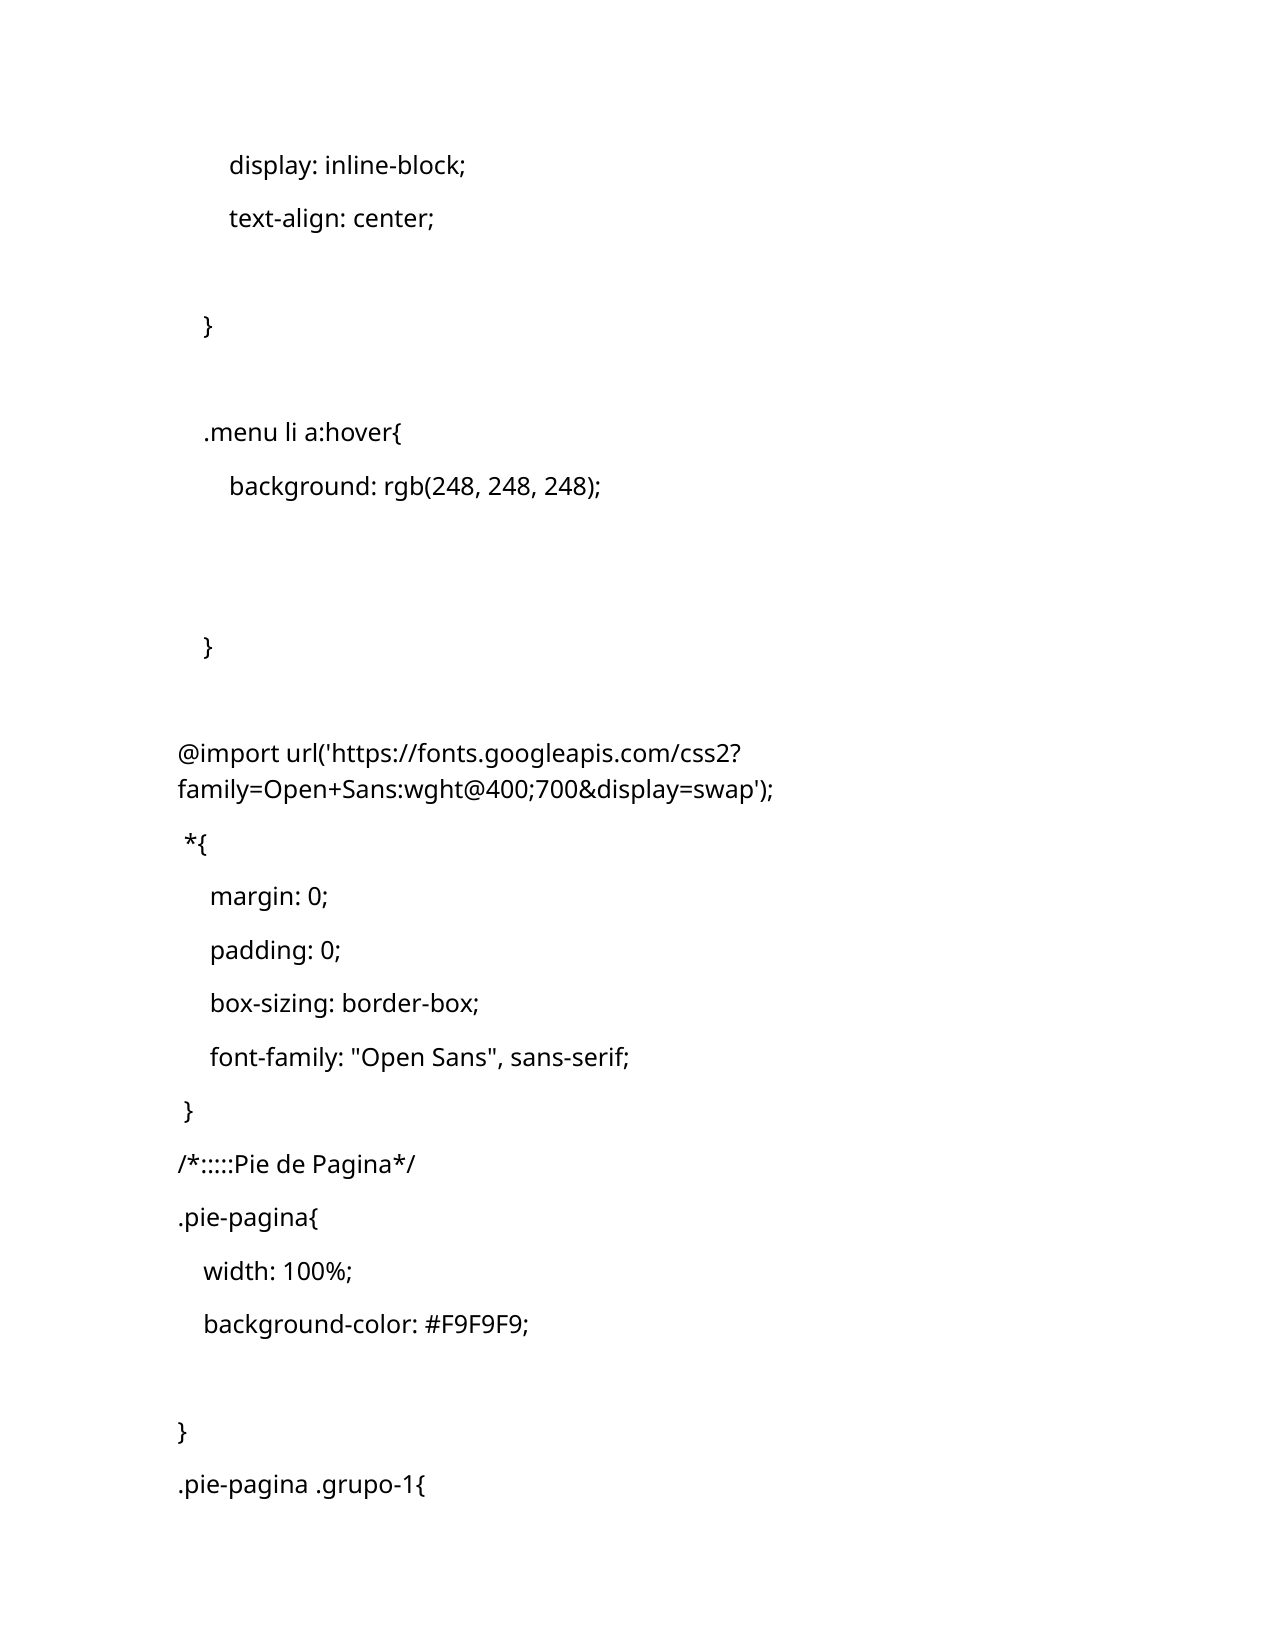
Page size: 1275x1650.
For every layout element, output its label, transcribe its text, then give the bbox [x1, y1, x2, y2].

text .menu li a:hover{ [177, 415, 1098, 449]
text margin: 0; [177, 879, 1098, 913]
text /*:::::Pie de Pagina*/ [177, 1146, 1098, 1180]
text display: inline-block; [177, 148, 1098, 182]
text .pie-pagina .grupo-1{ [177, 1467, 1098, 1501]
text background-color: #F9F9F9; [177, 1307, 1098, 1341]
text } [177, 308, 1098, 342]
text } [177, 628, 1098, 663]
text padding: 0; [177, 932, 1098, 967]
text @import url('https://fonts.googleapis.com/css2?family=Open+Sans:wght@400;700&display=swap'); [177, 735, 1098, 806]
text box-sizing: border-box; [177, 986, 1098, 1020]
text text-align: center; [177, 201, 1098, 235]
text width: 100%; [177, 1253, 1098, 1287]
text background: rgb(248, 248, 248); [177, 468, 1098, 502]
text .pie-pagina{ [177, 1200, 1098, 1234]
text } [177, 1413, 1098, 1447]
text *{ [177, 826, 1098, 860]
text font-family: "Open Sans", sans-serif; [177, 1039, 1098, 1073]
text } [177, 1093, 1098, 1127]
